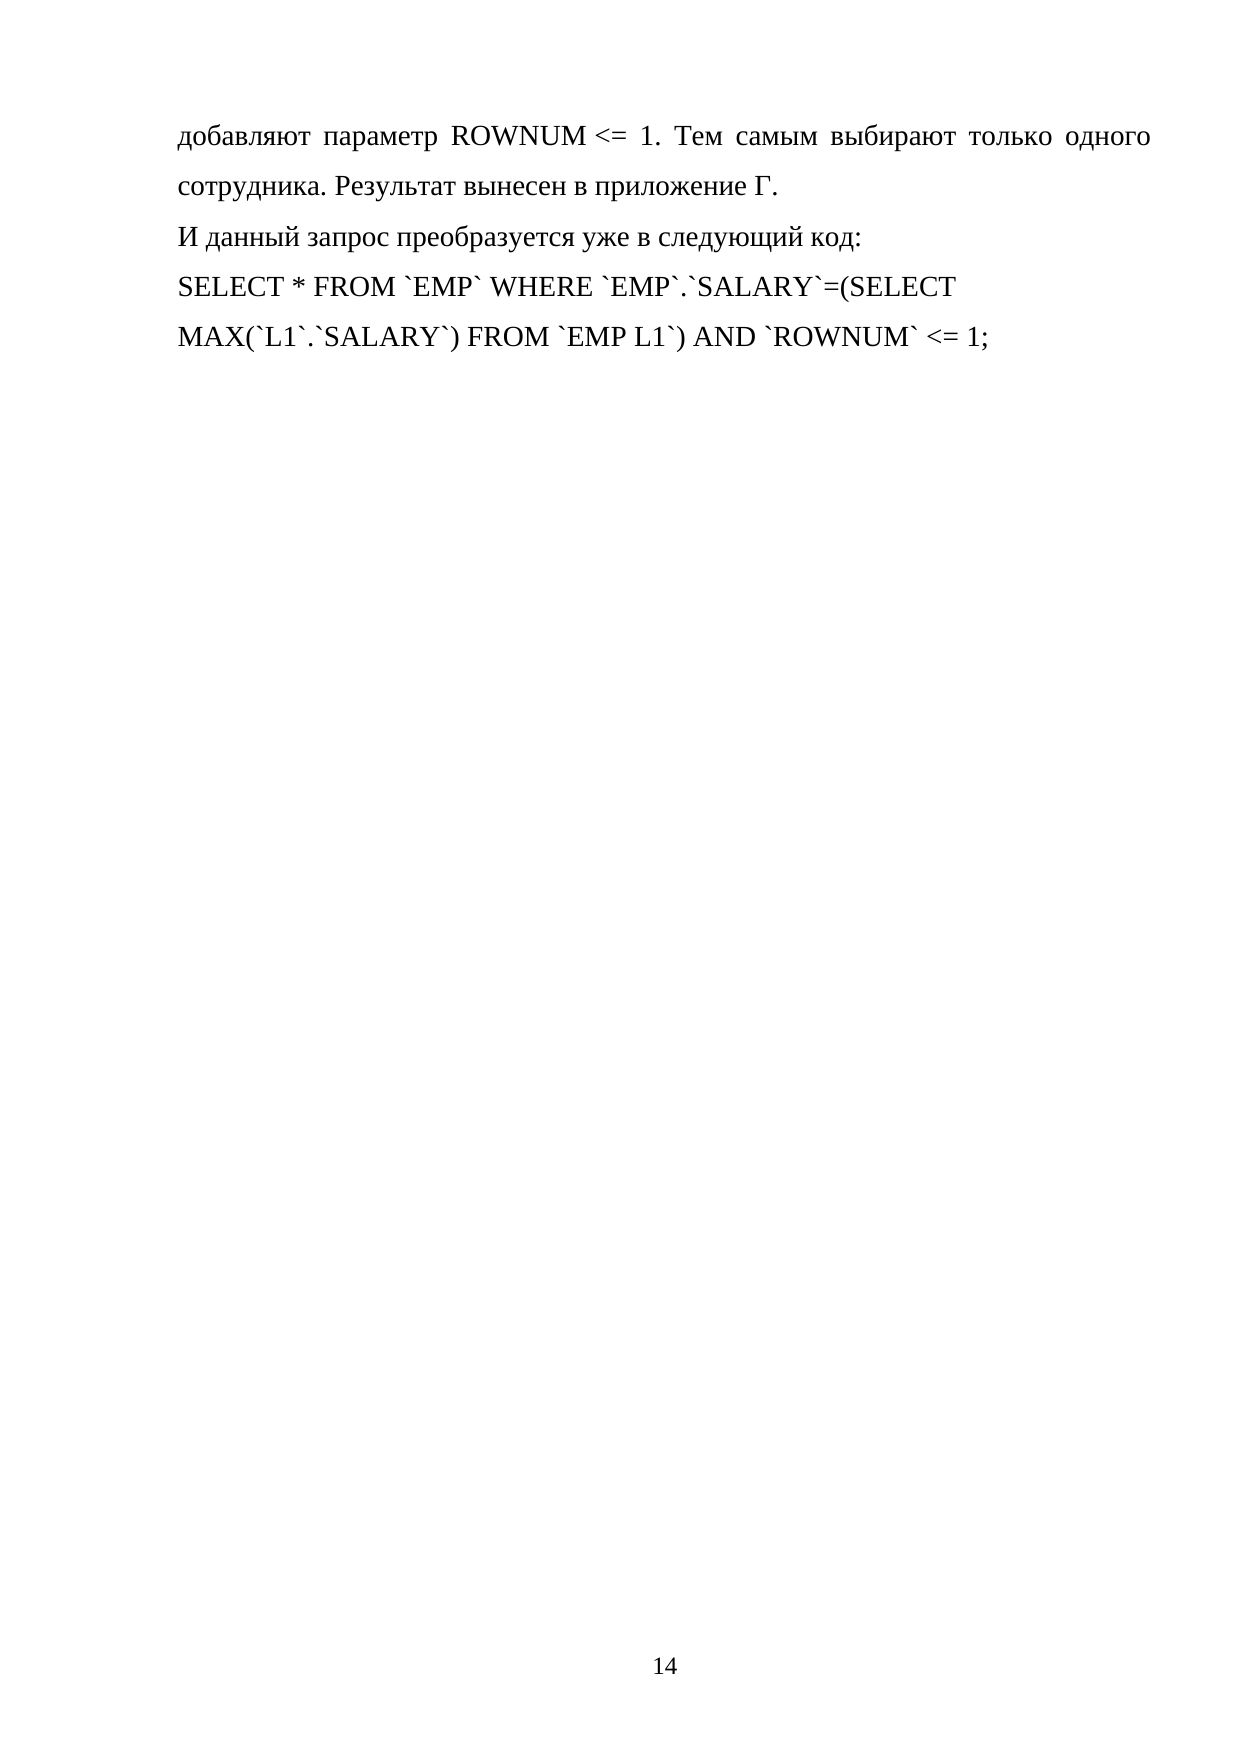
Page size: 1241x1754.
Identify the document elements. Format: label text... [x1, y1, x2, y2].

text SELECT * FROM `EMP` WHERE `EMP`.`SALARY`=(SELECT MAX(`L1`.`SALARY`) FROM `EMP L1`) AND `ROWNUM` <= 1; [177, 269, 1152, 353]
text И данный запрос преобразуется уже в следующий код: [177, 219, 1152, 252]
